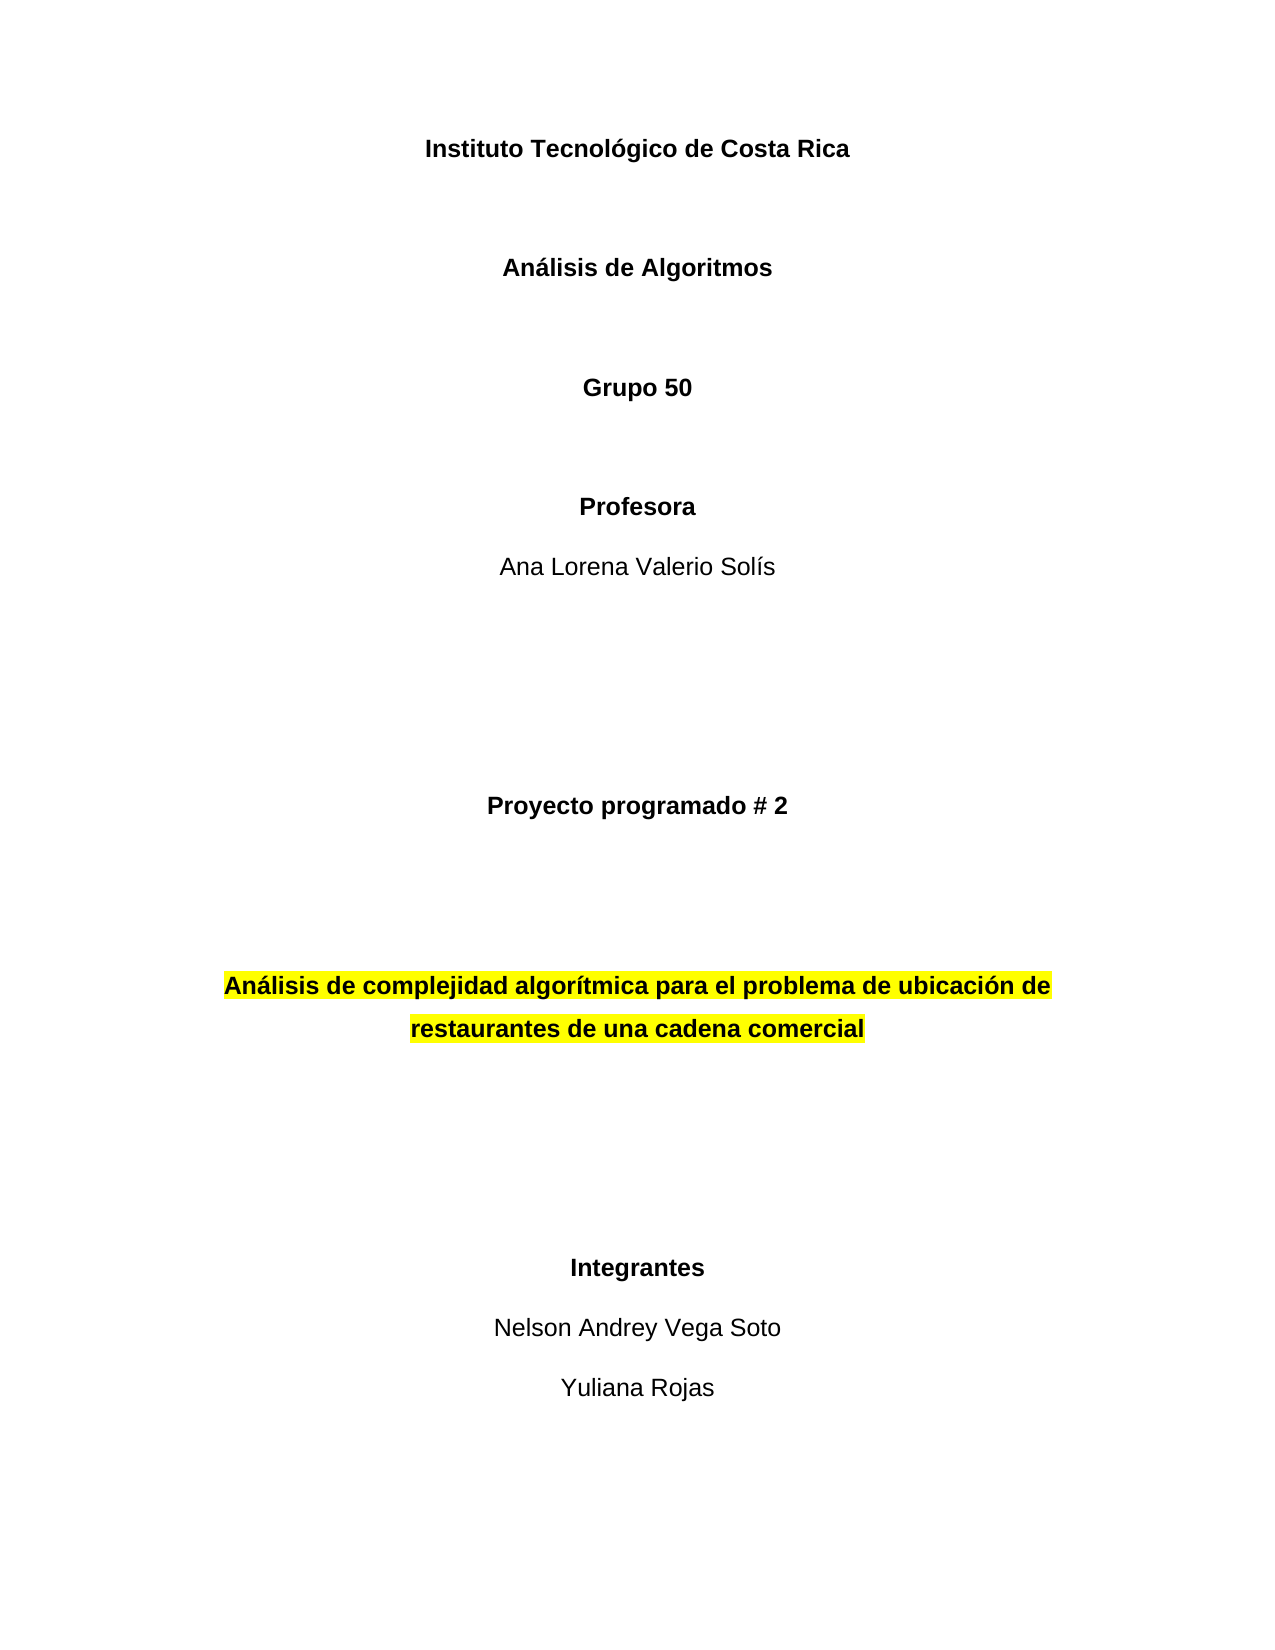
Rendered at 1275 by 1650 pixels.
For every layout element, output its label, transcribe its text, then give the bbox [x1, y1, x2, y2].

text Análisis de complejidad algorítmica para el problema de ubicación de restaurantes de una cadena comercial [177, 971, 1098, 1043]
text Integrantes [177, 1253, 1098, 1282]
text Análisis de Algoritmos [177, 253, 1098, 282]
text Yuliana Rojas [177, 1373, 1098, 1401]
text Grupo 50 [177, 373, 1098, 402]
text Proyecto programado # 2 [177, 791, 1098, 820]
text Nelson Andrey Vega Soto [177, 1313, 1098, 1342]
text Ana Lorena Valerio Solís [177, 552, 1098, 581]
text Instituto Tecnológico de Costa Rica [177, 134, 1098, 162]
text Profesora [177, 492, 1098, 521]
